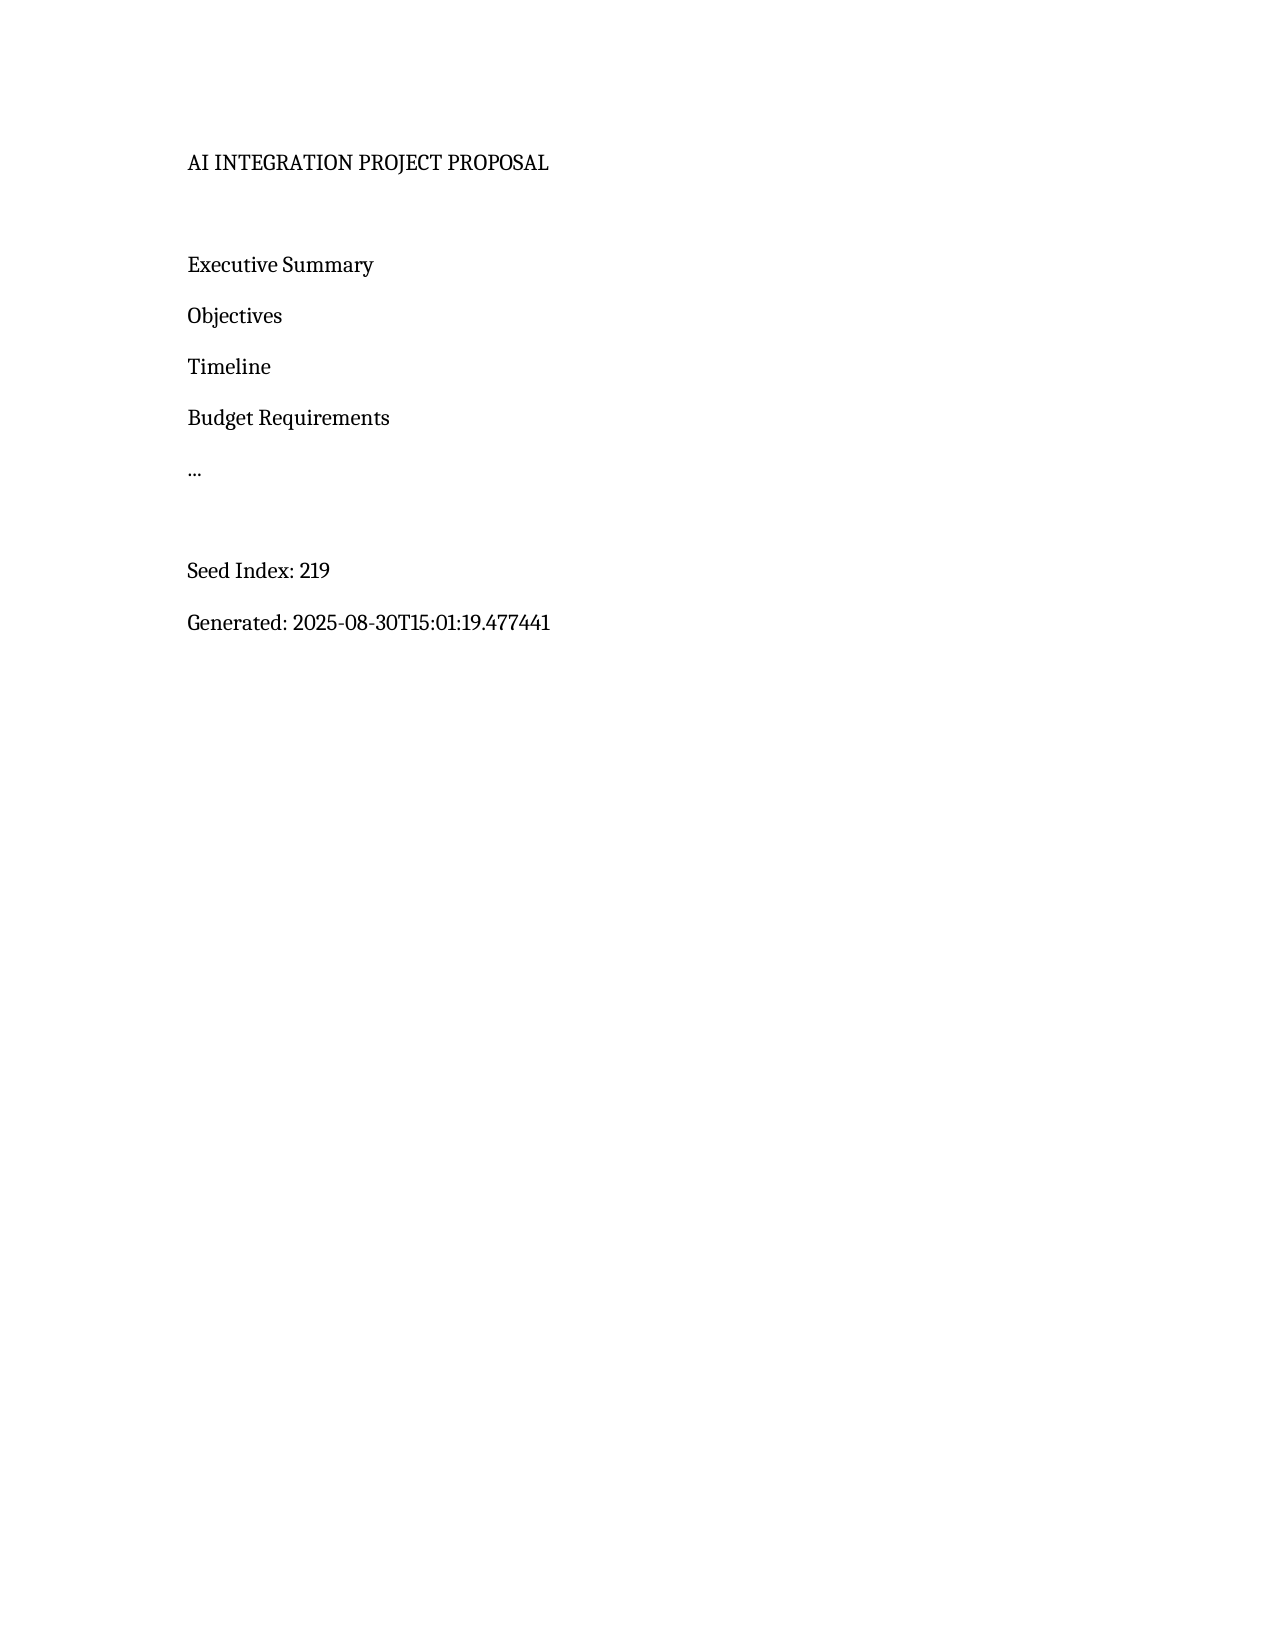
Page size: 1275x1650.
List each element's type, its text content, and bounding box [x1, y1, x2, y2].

text ... [187, 456, 1087, 483]
text Objectives [187, 303, 1087, 329]
text AI INTEGRATION PROJECT PROPOSAL [187, 150, 1087, 176]
text Budget Requirements [187, 405, 1087, 432]
text Executive Summary [187, 252, 1087, 278]
text Generated: 2025-08-30T15:01:19.477441 [187, 609, 1087, 636]
text Timeline [187, 354, 1087, 381]
text Seed Index: 219 [187, 558, 1087, 585]
